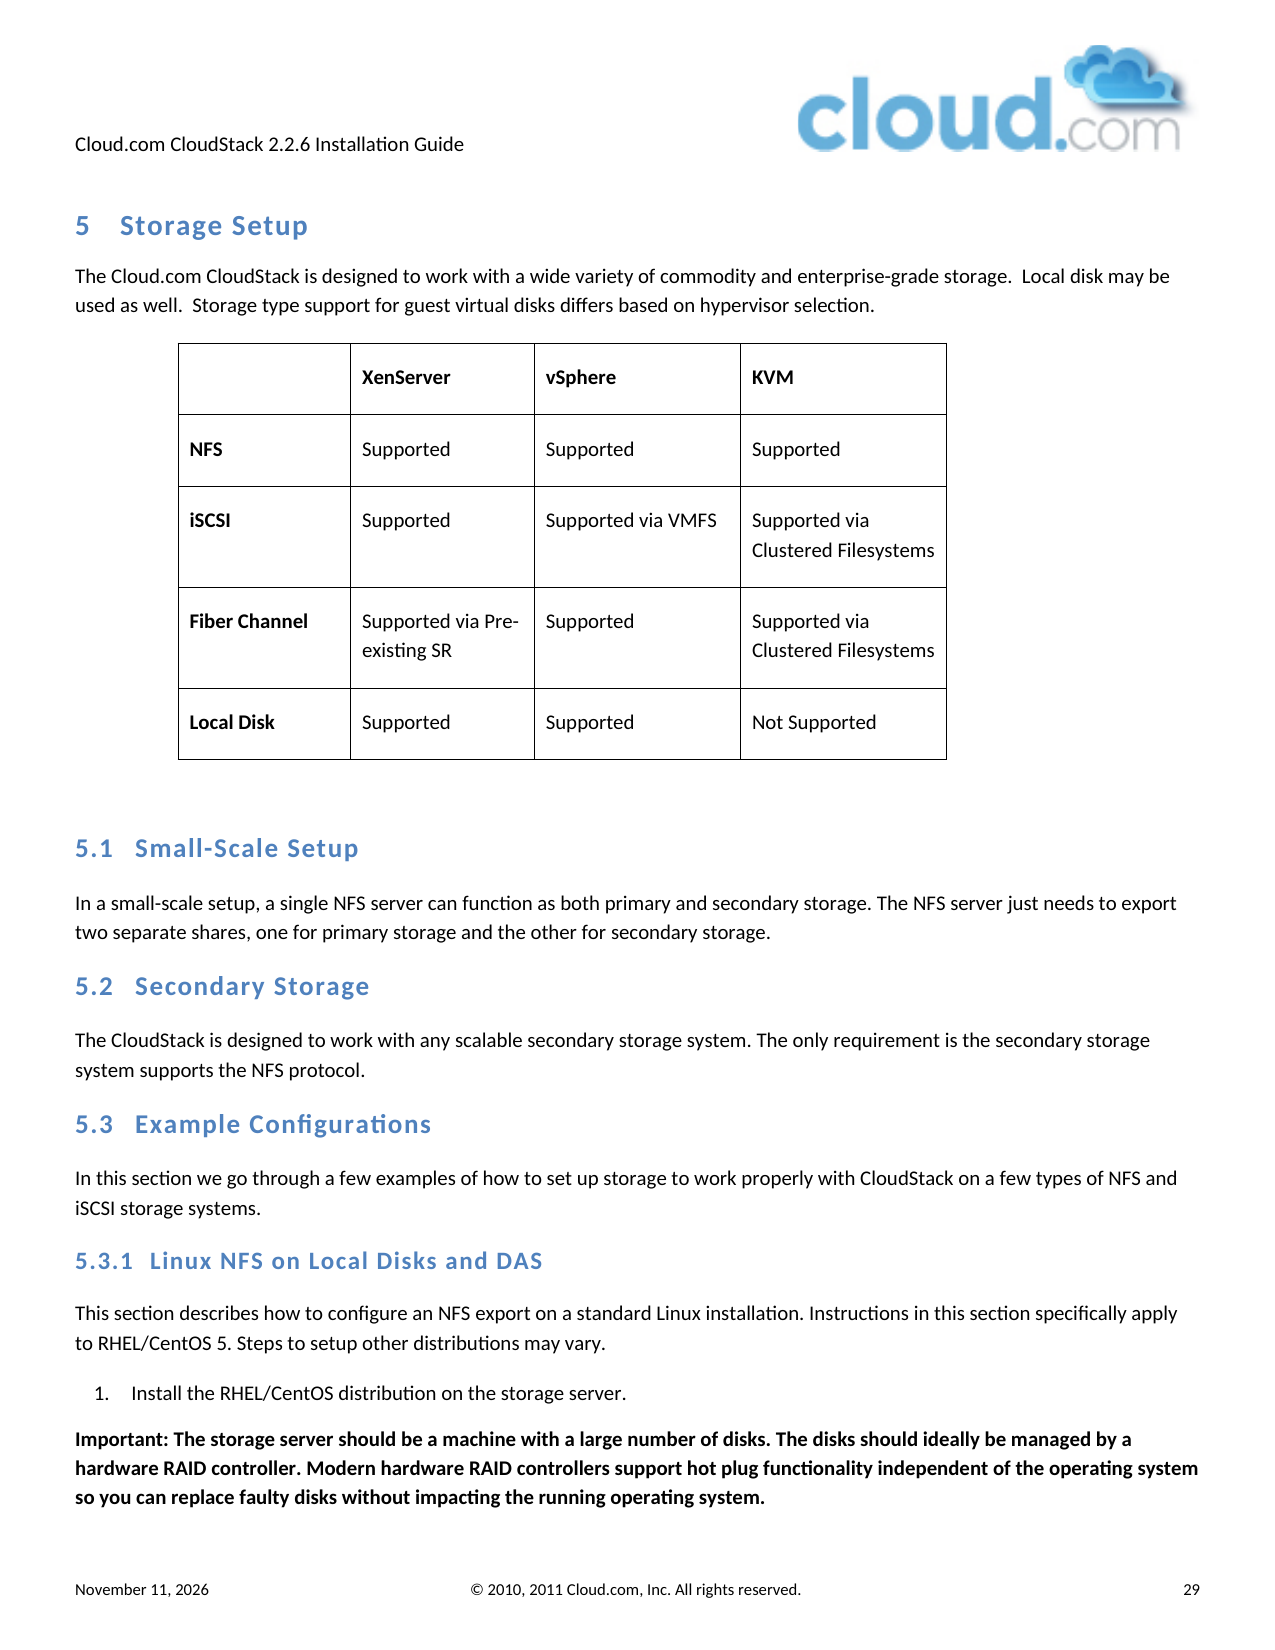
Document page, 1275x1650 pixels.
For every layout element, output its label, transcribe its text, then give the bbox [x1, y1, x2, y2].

table_cell Local Disk [179, 689, 350, 759]
list Install the RHEL/CentOS distribution on the storage server. [94, 1380, 1200, 1405]
table_cell Supported [351, 487, 534, 587]
picture [797, 45, 1200, 152]
table_cell iSCSI [179, 487, 350, 587]
table_cell Supported [351, 689, 534, 759]
text In a small-scale setup, a single NFS server can function as both primary and secondary storage. The NFS server just needs to export two separate shares, one for primary storage and the other for secondary storage. [75, 890, 1200, 944]
table_header XenServer [351, 344, 534, 414]
table_cell Not Supported [741, 689, 946, 759]
table_cell Supported [351, 415, 534, 486]
table_cell Supported [741, 415, 946, 486]
subtitle Storage Setup [75, 207, 1200, 242]
table_cell Supported via Pre-existing SR [351, 588, 534, 687]
subtitle Example Configurations [75, 1107, 1200, 1140]
table_cell Supported [535, 415, 740, 486]
table_cell Supported via VMFS [535, 487, 740, 587]
table_cell Supported [535, 689, 740, 759]
text Important: The storage server should be a machine with a large number of disks. The disks should ideally be managed by a hardware RAID controller. Modern hardware RAID controllers support hot plug functionality independent of the operating system so you can replace faulty disks without impacting the running operating system. [75, 1426, 1200, 1510]
text The CloudStack is designed to work with any scalable secondary storage system. The only requirement is the secondary storage system supports the NFS protocol. [75, 1028, 1200, 1082]
table_cell Fiber Channel [179, 588, 350, 687]
table_cell Supported via Clustered Filesystems [741, 487, 946, 587]
table_header vSphere [535, 344, 740, 414]
text In this section we go through a few examples of how to set up storage to work properly with CloudStack on a few types of NFS and iSCSI storage systems. [75, 1166, 1200, 1220]
subtitle Secondary Storage [75, 969, 1200, 1002]
table_header KVM [741, 344, 946, 414]
table_cell NFS [179, 415, 350, 486]
table_cell Supported [535, 588, 740, 687]
subtitle Small-Scale Setup [75, 831, 1200, 864]
table_header [179, 344, 350, 414]
table_cell Supported via Clustered Filesystems [741, 588, 946, 687]
text This section describes how to configure an NFS export on a standard Linux installation. Instructions in this section specifically apply to RHEL/CentOS 5. Steps to setup other distributions may vary. [75, 1301, 1200, 1355]
text The Cloud.com CloudStack is designed to work with a wide variety of commodity and enterprise-grade storage. Local disk may be used as well. Storage type support for guest virtual disks differs based on hypervisor selection. [75, 263, 1200, 318]
subtitle Linux NFS on Local Disks and DAS [75, 1245, 1200, 1275]
